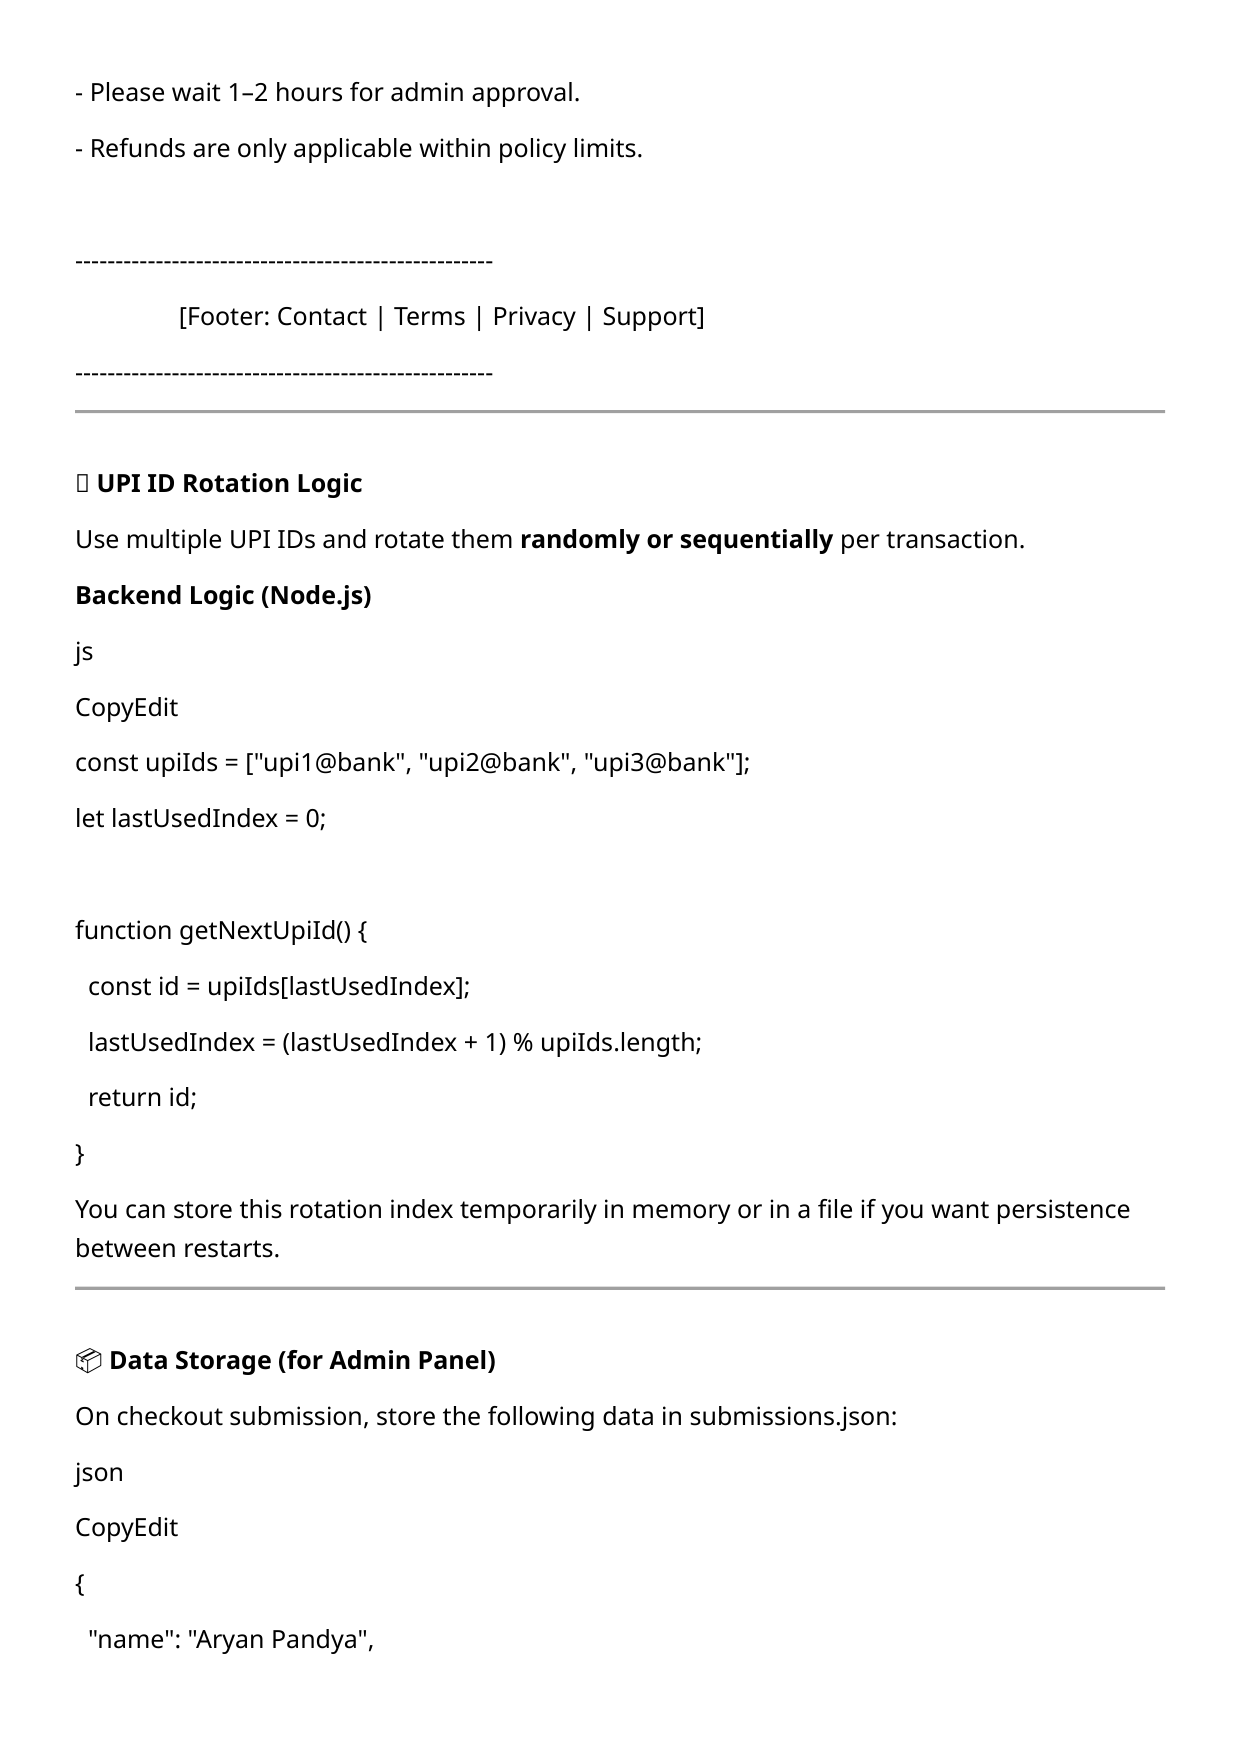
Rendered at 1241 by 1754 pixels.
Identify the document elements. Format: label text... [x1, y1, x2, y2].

text You can store this rotation index temporarily in memory or in a file if you want persistence between restarts. [75, 1192, 1165, 1265]
text ---------------------------------------------------- [75, 354, 1165, 388]
text On checkout submission, store the following data in submissions.json: [75, 1398, 1165, 1432]
text "name": "Aryan Pandya", [75, 1622, 1165, 1656]
text CopyEdit [75, 1510, 1165, 1544]
text js [75, 633, 1165, 667]
text - Please wait 1–2 hours for admin approval. [75, 75, 1165, 109]
text - Refunds are only applicable within policy limits. [75, 131, 1165, 165]
text CopyEdit [75, 689, 1165, 723]
text json [75, 1454, 1165, 1488]
text Backend Logic (Node.js) [75, 577, 1165, 612]
text [Footer: Contact | Terms | Privacy | Support] [75, 298, 1165, 332]
text } [75, 1136, 1165, 1170]
text const upiIds = ["upi1@bank", "upi2@bank", "upi3@bank"]; [75, 745, 1165, 779]
text 🔁 UPI ID Rotation Logic [75, 466, 1165, 500]
text return id; [75, 1080, 1165, 1114]
text ---------------------------------------------------- [75, 242, 1165, 277]
text Use multiple UPI IDs and rotate them randomly or sequentially per transaction. [75, 522, 1165, 556]
text lastUsedIndex = (lastUsedIndex + 1) % upiIds.length; [75, 1024, 1165, 1058]
text 📦 Data Storage (for Admin Panel) [75, 1342, 1165, 1377]
text let lastUsedIndex = 0; [75, 801, 1165, 835]
text const id = upiIds[lastUsedIndex]; [75, 968, 1165, 1002]
text function getNextUpiId() { [75, 912, 1165, 947]
text { [75, 1566, 1165, 1600]
